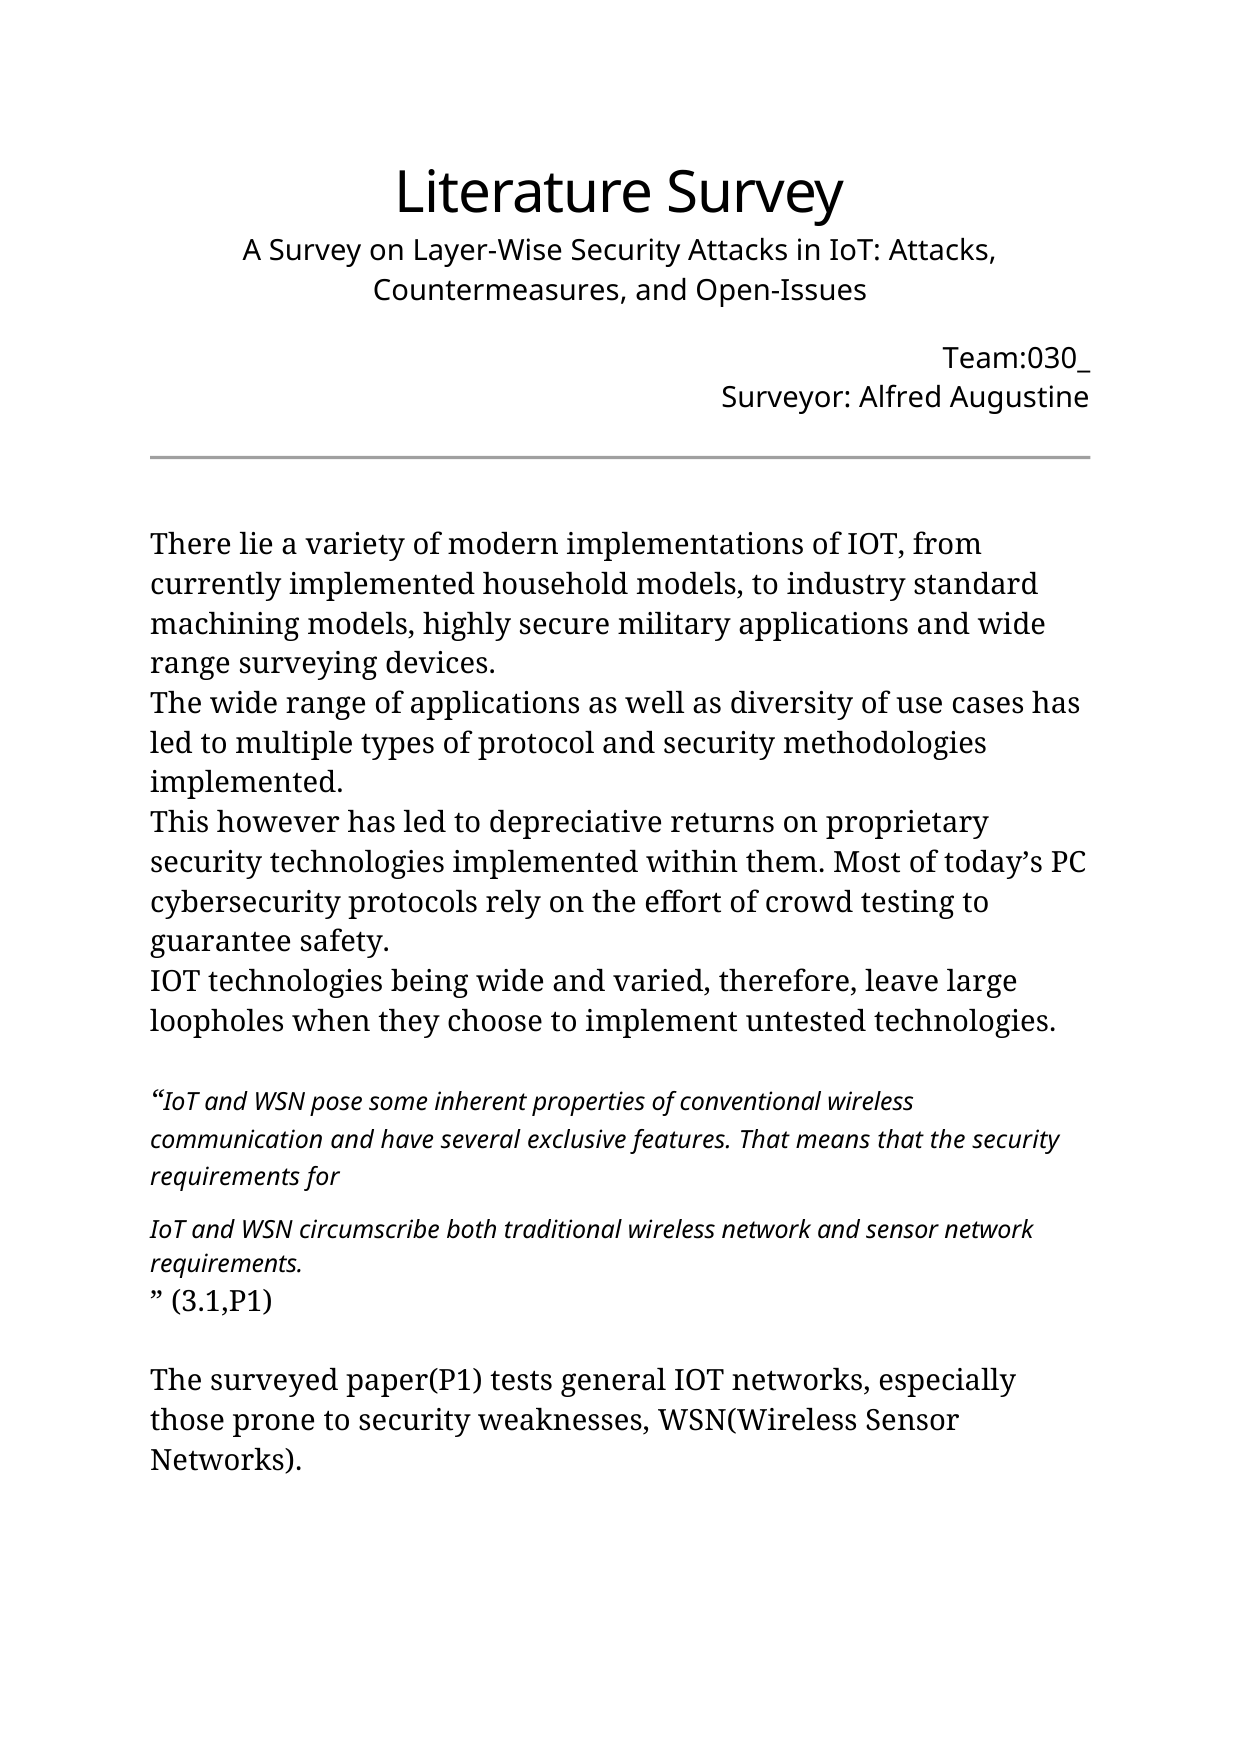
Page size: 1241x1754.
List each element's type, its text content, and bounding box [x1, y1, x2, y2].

text Surveyor: Alfred Augustine [150, 377, 1090, 416]
text ” (3.1,P1) [150, 1280, 1090, 1320]
text IOT technologies being wide and varied, therefore, leave large loopholes when they choose to implement untested technologies. [150, 960, 1090, 1039]
text “IoT and WSN pose some inherent properties of conventional wireless communication and have several exclusive features. That means that the security requirements for [150, 1079, 1090, 1192]
text The surveyed paper(P1) tests general IOT networks, especially those prone to security weaknesses, WSN(Wireless Sensor Networks). [150, 1359, 1090, 1478]
text A Survey on Layer-Wise Security Attacks in IoT: Attacks, [150, 229, 1090, 269]
text This however has led to depreciative returns on proprietary security technologies implemented within them. Most of today’s PC cybersecurity protocols rely on the effort of crowd testing to guarantee safety. [150, 801, 1090, 960]
text The wide range of applications as well as diversity of use cases has led to multiple types of protocol and security methodologies implemented. [150, 682, 1090, 801]
title Literature Survey [150, 150, 1090, 229]
text IoT and WSN circumscribe both traditional wireless network and sensor network requirements. [150, 1212, 1090, 1280]
text There lie a variety of modern implementations of IOT, from currently implemented household models, to industry standard machining models, highly secure military applications and wide range surveying devices. [150, 524, 1090, 682]
text Team:030_ [150, 337, 1090, 377]
text Countermeasures, and Open-Issues [150, 269, 1090, 309]
